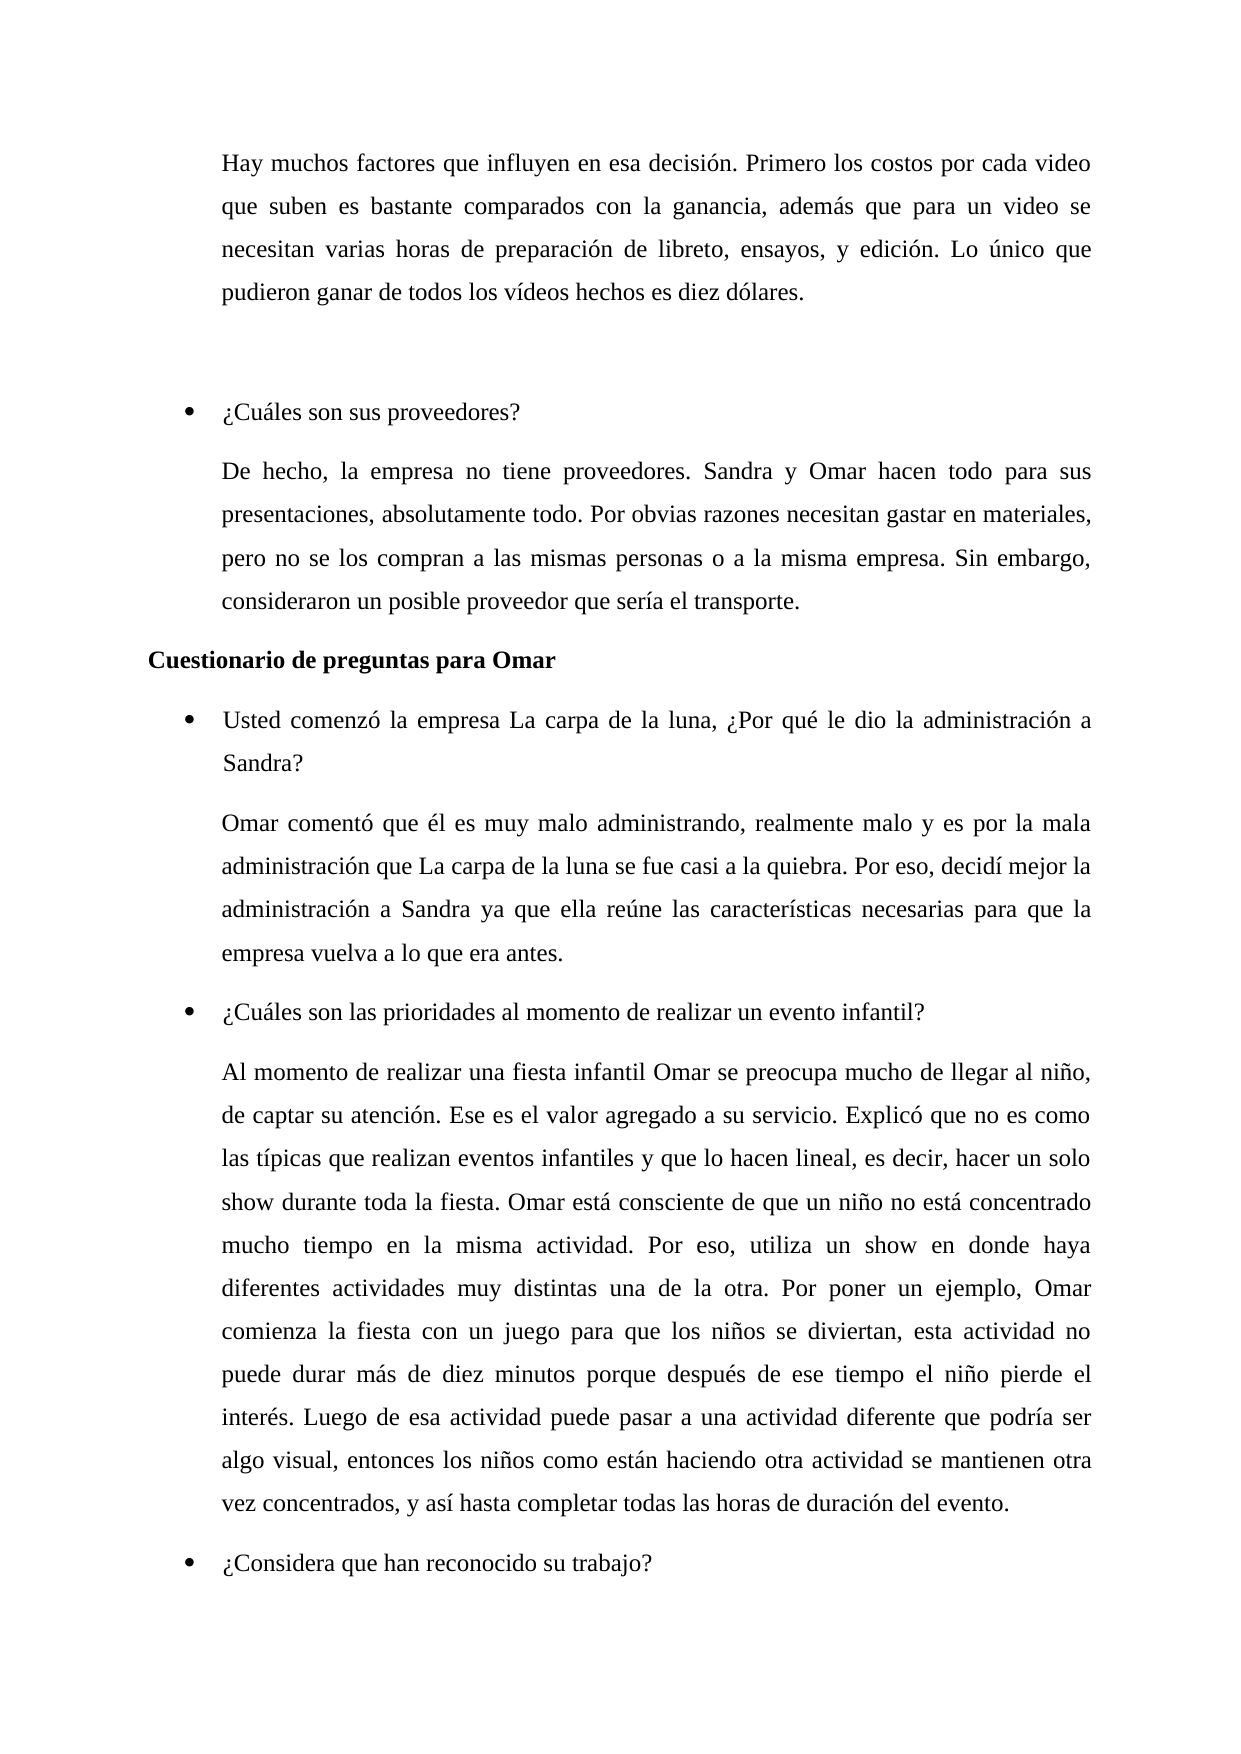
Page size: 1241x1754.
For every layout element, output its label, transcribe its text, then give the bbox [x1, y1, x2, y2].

text Cuestionario de preguntas para Omar [148, 646, 1092, 674]
text Hay muchos factores que influyen en esa decisión. Primero los costos por cada video que suben es bastante comparados con la ganancia, además que para un video se necesitan varias horas de preparación de libreto, ensayos, y edición. Lo único que pudieron ganar de todos los vídeos hechos es diez dólares. [221, 148, 1092, 306]
list ¿Considera que han reconocido su trabajo? [185, 1548, 1092, 1577]
text Al momento de realizar una fiesta infantil Omar se preocupa mucho de llegar al niño, de captar su atención. Ese es el valor agregado a su servicio. Explicó que no es como las típicas que realizan eventos infantiles y que lo hacen lineal, es decir, hacer un solo show durante toda la fiesta. Omar está consciente de que un niño no está concentrado mucho tiempo en la misma actividad. Por eso, utiliza un show en donde haya diferentes actividades muy distintas una de la otra. Por poner un ejemplo, Omar comienza la fiesta con un juego para que los niños se diviertan, esta actividad no puede durar más de diez minutos porque después de ese tiempo el niño pierde el interés. Luego de esa actividad puede pasar a una actividad diferente que podría ser algo visual, entonces los niños como están haciendo otra actividad se mantienen otra vez concentrados, y así hasta completar todas las horas de duración del evento. [221, 1057, 1092, 1517]
text Omar comentó que él es muy malo administrando, realmente malo y es por la mala administración que La carpa de la luna se fue casi a la quiebra. Por eso, decidí mejor la administración a Sandra ya que ella reúne las características necesarias para que la empresa vuelva a lo que era antes. [221, 808, 1092, 966]
list ¿Cuáles son sus proveedores? [185, 397, 1092, 425]
list ¿Cuáles son las prioridades al momento de realizar un evento infantil? [185, 997, 1092, 1026]
list Usted comenzó la empresa La carpa de la luna, ¿Por qué le dio la administración a Sandra? [185, 705, 1092, 777]
text De hecho, la empresa no tiene proveedores. Sandra y Omar hacen todo para sus presentaciones, absolutamente todo. Por obvias razones necesitan gastar en materiales, pero no se los compran a las mismas personas o a la misma empresa. Sin embargo, consideraron un posible proveedor que sería el transporte. [221, 456, 1092, 614]
